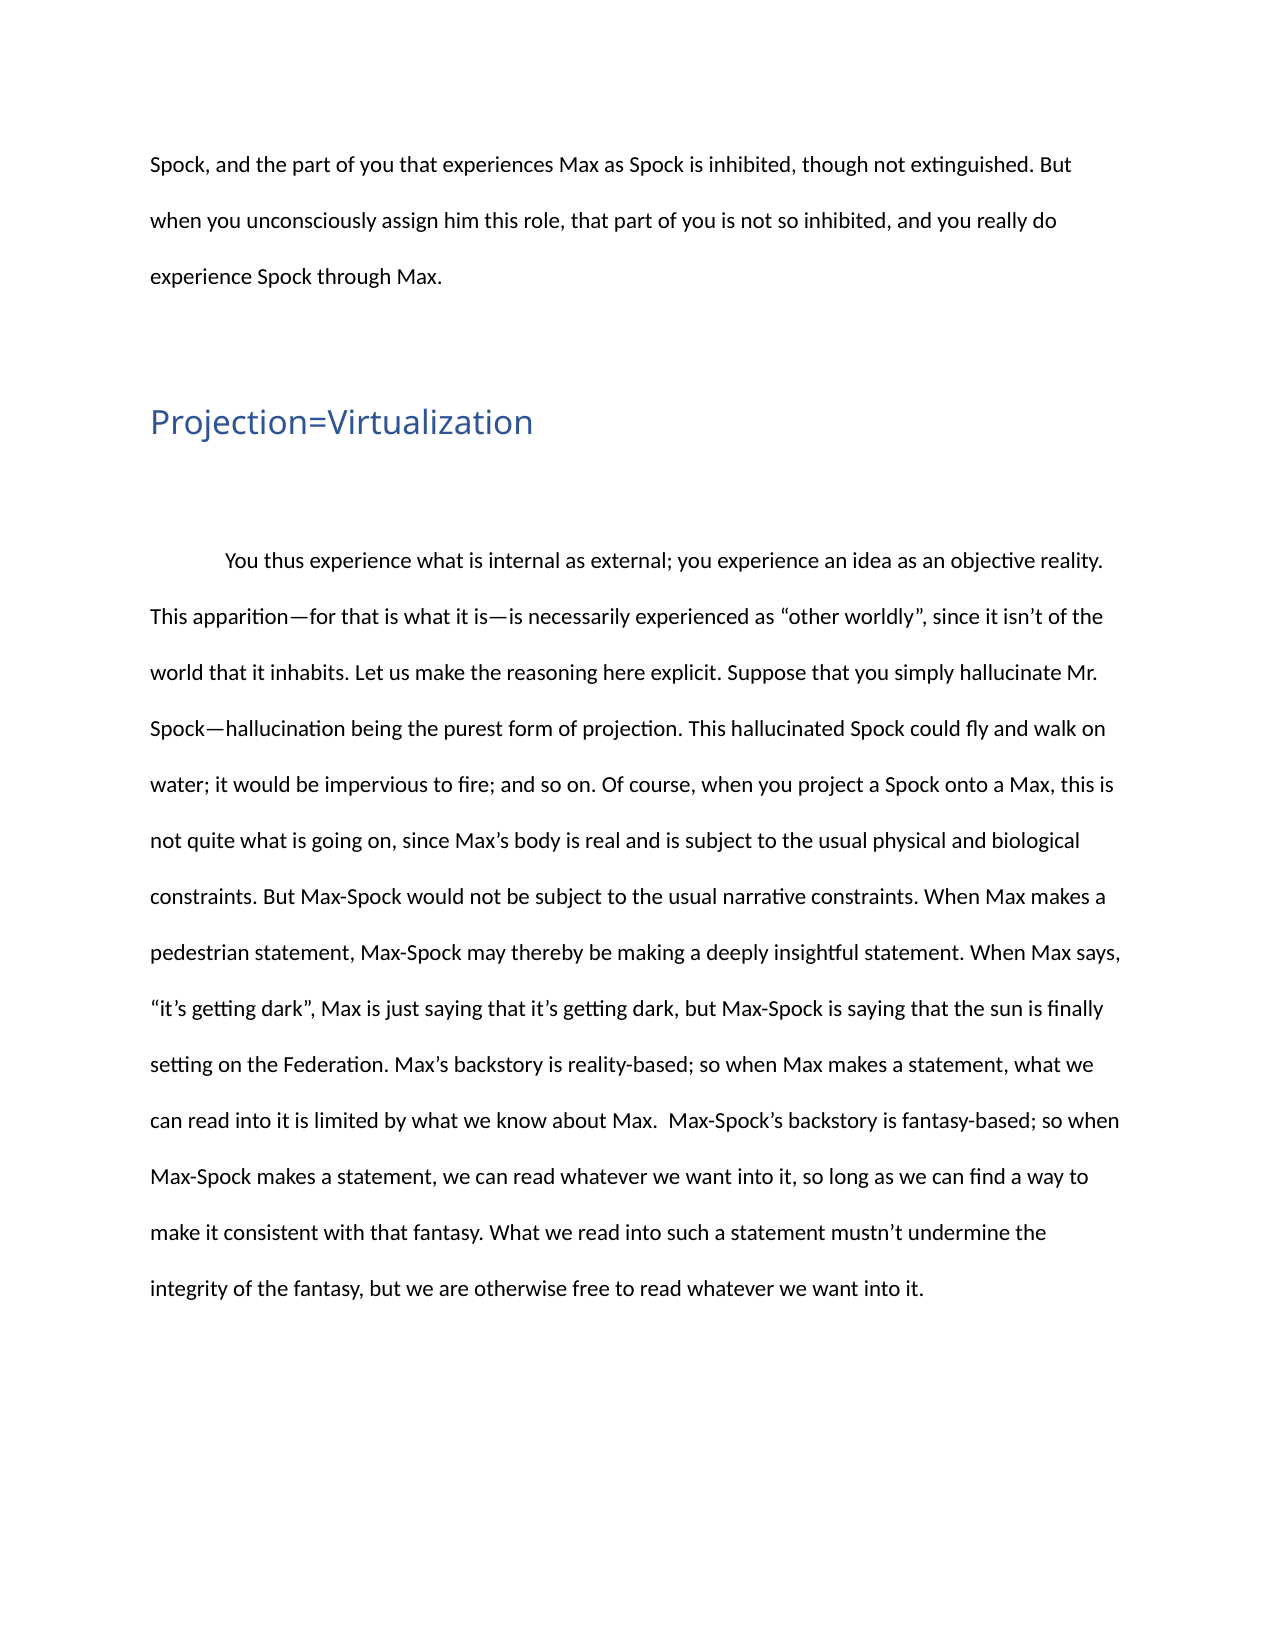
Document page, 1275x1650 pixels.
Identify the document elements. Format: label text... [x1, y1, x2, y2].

text You thus experience what is internal as external; you experience an idea as an objective reality. This apparition—for that is what it is—is necessarily experienced as “other worldly”, since it isn’t of the world that it inhabits. Let us make the reasoning here explicit. Suppose that you simply hallucinate Mr. Spock—hallucination being the purest form of projection. This hallucinated Spock could fly and walk on water; it would be impervious to fire; and so on. Of course, when you project a Spock onto a Max, this is not quite what is going on, since Max’s body is real and is subject to the usual physical and biological constraints. But Max-Spock would not be subject to the usual narrative constraints. When Max makes a pedestrian statement, Max-Spock may thereby be making a deeply insightful statement. When Max says, “it’s getting dark”, Max is just saying that it’s getting dark, but Max-Spock is saying that the sun is finally setting on the Federation. Max’s backstory is reality-based; so when Max makes a statement, what we can read into it is limited by what we know about Max. Max-Spock’s backstory is fantasy-based; so when Max-Spock makes a statement, we can read whatever we want into it, so long as we can find a way to make it consistent with that fantasy. What we read into such a statement mustn’t undermine the integrity of the fantasy, but we are otherwise free to read whatever we want into it. [150, 546, 1125, 1303]
subtitle Projection=Virtualization [150, 399, 1125, 444]
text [150, 150, 1125, 290]
